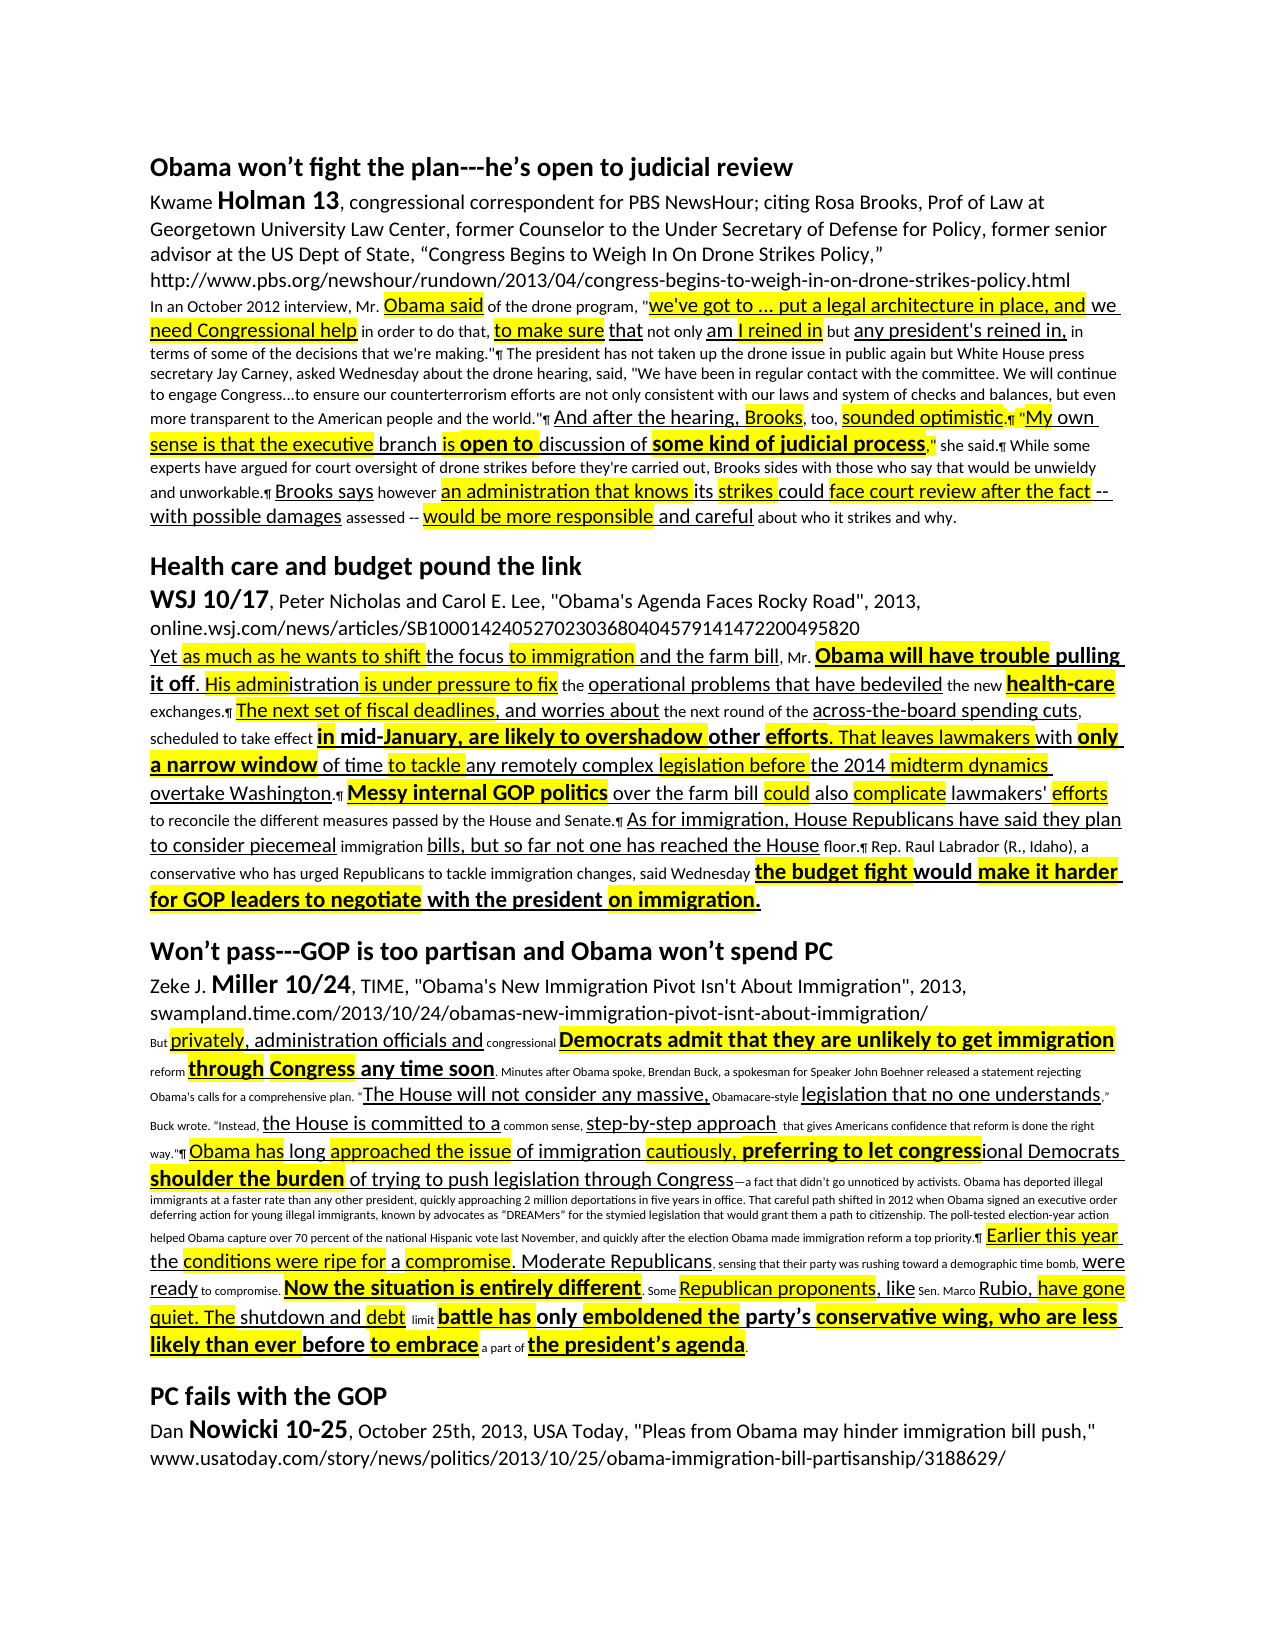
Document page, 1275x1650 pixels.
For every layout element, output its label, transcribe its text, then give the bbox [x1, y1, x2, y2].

text Kwame Holman 13, congressional correspondent for PBS NewsHour; citing Rosa Brooks, Prof of Law at Georgetown University Law Center, former Counselor to the Under Secretary of Defense for Policy, former senior advisor at the US Dept of State, “Congress Begins to Weigh In On Drone Strikes Policy,” http://www.pbs.org/newshour/rundown/2013/04/congress-begins-to-weigh-in-on-drone-strikes-policy.html [150, 183, 1125, 292]
text But privately, administration officials and congressional Democrats admit that they are unlikely to get immigration reform through Congress any time soon. Minutes after Obama spoke, Brendan Buck, a spokesman for Speaker John Boehner released a statement rejecting Obama’s calls for a comprehensive plan. “The House will not consider any massive, Obamacare-style legislation that no one understands,” Buck wrote. “Instead, the House is committed to a common sense, step-by-step approach that gives Americans confidence that reform is done the right way.”¶ Obama has long approached the issue of immigration cautiously, preferring to let congressional Democrats shoulder the burden of trying to push legislation through Congress—a fact that didn’t go unnoticed by activists. Obama has deported illegal immigrants at a faster rate than any other president, quickly approaching 2 million deportations in five years in office. That careful path shifted in 2012 when Obama signed an executive order deferring action for young illegal immigrants, known by advocates as “DREAMers” for the stymied legislation that would grant them a path to citizenship. The poll-tested election-year action helped Obama capture over 70 percent of the national Hispanic vote last November, and quickly after the election Obama made immigration reform a top priority.¶ Earlier this year the conditions were ripe for a compromise. Moderate Republicans, sensing that their party was rushing toward a demographic time bomb, were ready to compromise. Now the situation is entirely different. Some Republican proponents, like Sen. Marco Rubio, have gone quiet. The shutdown and debt limit battle has only emboldened the party’s conservative wing, who are less likely than ever before to embrace a part of the president’s agenda. [150, 1026, 1125, 1358]
subtitle Obama won’t fight the plan---he’s open to judicial review [150, 150, 1125, 183]
text Dan Nowicki 10-25, October 25th, 2013, USA Today, "Pleas from Obama may hinder immigration bill push," www.usatoday.com/story/news/politics/2013/10/25/obama-immigration-bill-partisanship/3188629/ [150, 1412, 1125, 1471]
subtitle Won’t pass---GOP is too partisan and Obama won’t spend PC [150, 934, 1125, 967]
text WSJ 10/17, Peter Nicholas and Carol E. Lee, "Obama's Agenda Faces Rocky Road", 2013, online.wsj.com/news/articles/SB10001424052702303680404579141472200495820 [150, 582, 1125, 641]
subtitle PC fails with the GOP [150, 1379, 1125, 1412]
text In an October 2012 interview, Mr. Obama said of the drone program, "we've got to ... put a legal architecture in place, and we need Congressional help in order to do that, to make sure that not only am I reined in but any president's reined in, in terms of some of the decisions that we're making."¶ The president has not taken up the drone issue in public again but White House press secretary Jay Carney, asked Wednesday about the drone hearing, said, "We have been in regular contact with the committee. We will continue to engage Congress...to ensure our counterterrorism efforts are not only consistent with our laws and system of checks and balances, but even more transparent to the American people and the world."¶ And after the hearing, Brooks, too, sounded optimistic.¶ "My own sense is that the executive branch is open to discussion of some kind of judicial process," she said.¶ While some experts have argued for court oversight of drone strikes before they're carried out, Brooks sides with those who say that would be unwieldy and unworkable.¶ Brooks says however an administration that knows its strikes could face court review after the fact -- with possible damages assessed -- would be more responsible and careful about who it strikes and why. [150, 292, 1125, 529]
text Zeke J. Miller 10/24, TIME, "Obama's New Immigration Pivot Isn't About Immigration", 2013, swampland.time.com/2013/10/24/obamas-new-immigration-pivot-isnt-about-immigration/ [150, 967, 1125, 1026]
subtitle Health care and budget pound the link [150, 549, 1125, 582]
text Yet as much as he wants to shift the focus to immigration and the farm bill, Mr. Obama will have trouble pulling it off. His administration is under pressure to fix the operational problems that have bedeviled the new health-care exchanges.¶ The next set of fiscal deadlines, and worries about the next round of the across-the-board spending cuts, scheduled to take effect in mid-January, are likely to overshadow other efforts. That leaves lawmakers with only a narrow window of time to tackle any remotely complex legislation before the 2014 midterm dynamics overtake Washington.¶ Messy internal GOP politics over the farm bill could also complicate lawmakers' efforts to reconcile the different measures passed by the House and Senate.¶ As for immigration, House Republicans have said they plan to consider piecemeal immigration bills, but so far not one has reached the House floor.¶ Rep. Raul Labrador (R., Idaho), a conservative who has urged Republicans to tackle immigration changes, said Wednesday the budget fight would make it harder for GOP leaders to negotiate with the president on immigration. [150, 641, 1125, 913]
